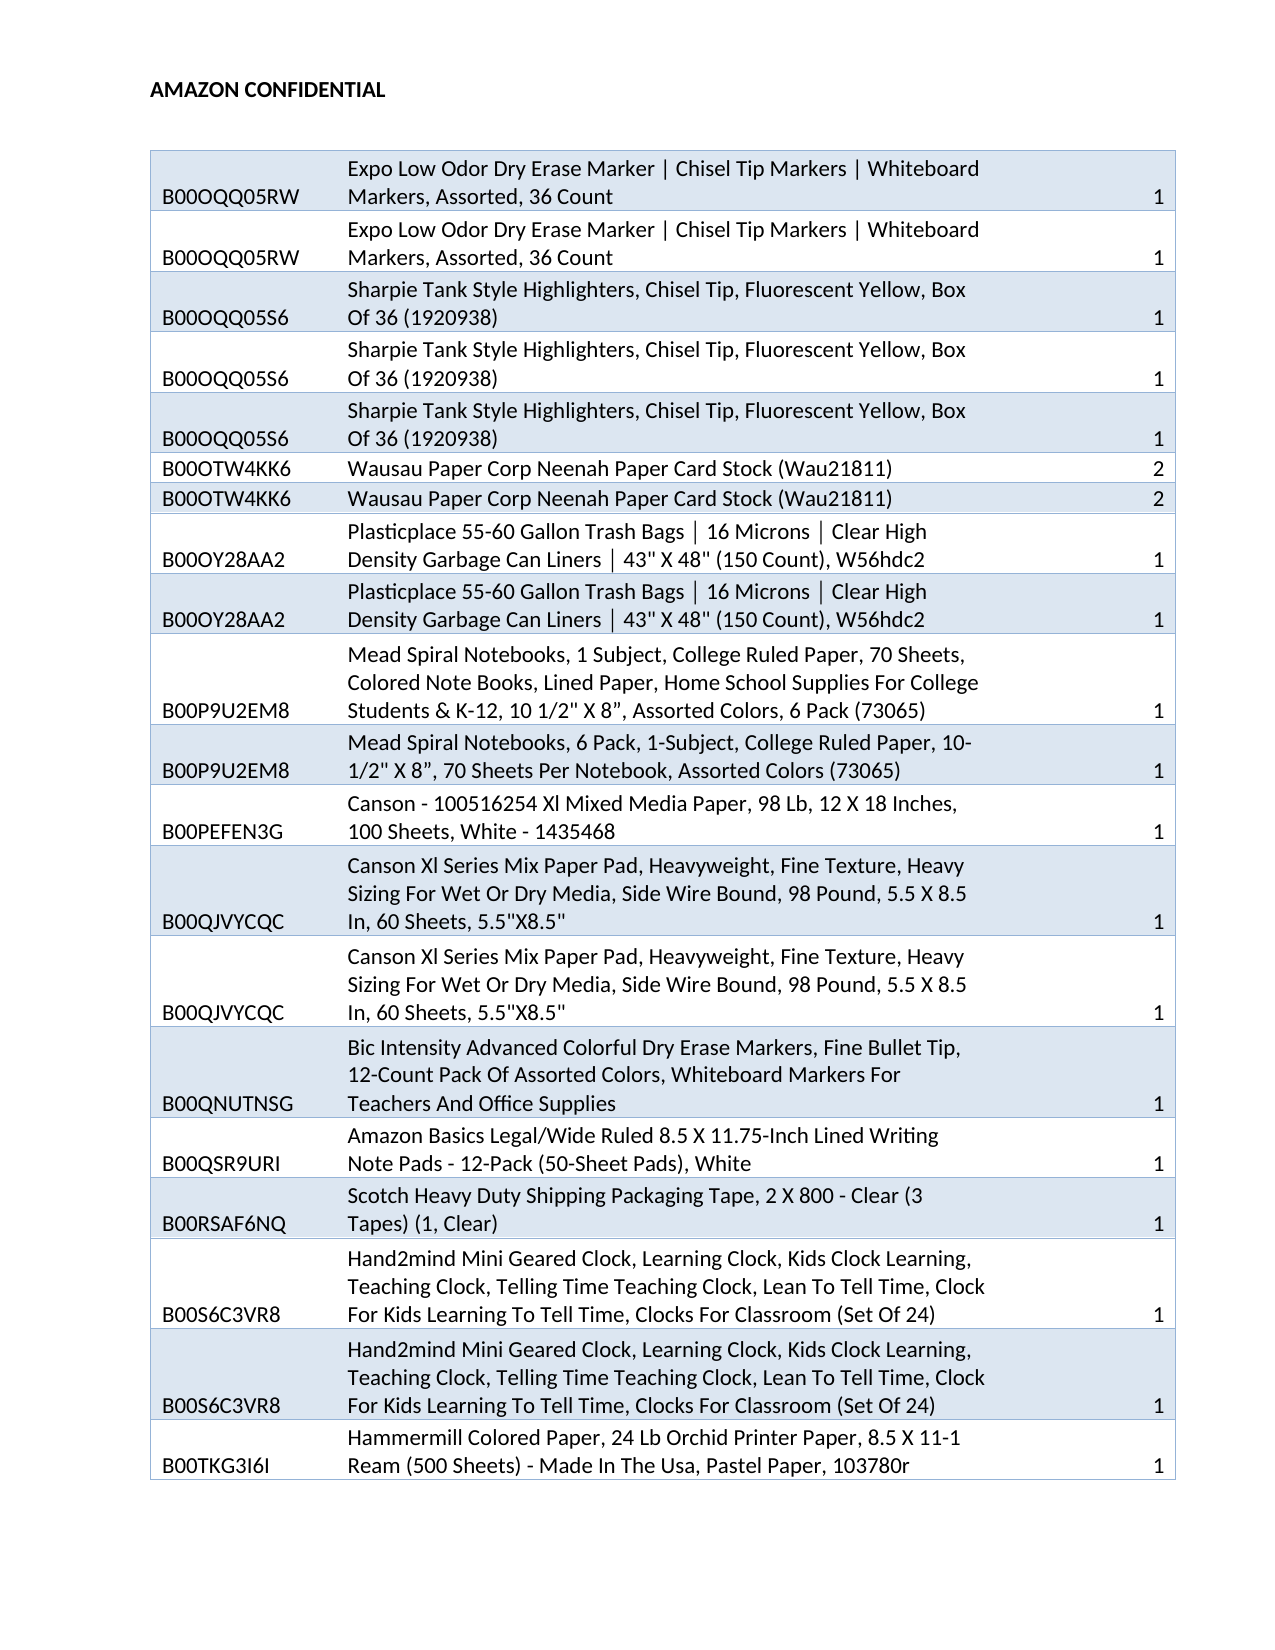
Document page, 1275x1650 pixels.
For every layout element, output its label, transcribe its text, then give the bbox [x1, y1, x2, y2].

table_cell 1 [1001, 1329, 1175, 1419]
table_cell Wausau Paper Corp Neenah Paper Card Stock (Wau21811) [336, 483, 1001, 512]
table_cell Plasticplace 55-60 Gallon Trash Bags │ 16 Microns │ Clear High Density Garbage Can Liners │ 43" X 48" (150 Count), W56hdc2 [336, 514, 1001, 573]
table_cell 1 [1001, 574, 1175, 633]
table_cell 1 [1001, 936, 1175, 1026]
table_cell B00TKG3I6I [151, 1420, 336, 1479]
table_cell Bic Intensity Advanced Colorful Dry Erase Markers, Fine Bullet Tip, 12-Count Pack Of Assorted Colors, Whiteboard Markers For Teachers And Office Supplies [336, 1027, 1001, 1117]
table_cell B00OQQ05RW [151, 211, 336, 271]
table_cell 1 [1001, 846, 1175, 935]
table_cell 1 [1001, 725, 1175, 784]
table_cell Expo Low Odor Dry Erase Marker | Chisel Tip Markers | Whiteboard Markers, Assorted, 36 Count [336, 151, 1001, 210]
table_cell Mead Spiral Notebooks, 1 Subject, College Ruled Paper, 70 Sheets, Colored Note Books, Lined Paper, Home School Supplies For College Students & K-12, 10 1/2" X 8”, Assorted Colors, 6 Pack (73065) [336, 634, 1001, 724]
table_cell Hand2mind Mini Geared Clock, Learning Clock, Kids Clock Learning, Teaching Clock, Telling Time Teaching Clock, Lean To Tell Time, Clock For Kids Learning To Tell Time, Clocks For Classroom (Set Of 24) [336, 1239, 1001, 1328]
table_cell Mead Spiral Notebooks, 6 Pack, 1-Subject, College Ruled Paper, 10-1/2" X 8”, 70 Sheets Per Notebook, Assorted Colors (73065) [336, 725, 1001, 784]
table_cell 1 [1001, 1027, 1175, 1117]
table_cell Canson Xl Series Mix Paper Pad, Heavyweight, Fine Texture, Heavy Sizing For Wet Or Dry Media, Side Wire Bound, 98 Pound, 5.5 X 8.5 In, 60 Sheets, 5.5"X8.5" [336, 846, 1001, 935]
table_cell B00OQQ05RW [151, 151, 336, 210]
table_cell Amazon Basics Legal/Wide Ruled 8.5 X 11.75-Inch Lined Writing Note Pads - 12-Pack (50-Sheet Pads), White [336, 1118, 1001, 1177]
table_cell B00OQQ05S6 [151, 272, 336, 331]
table_cell Sharpie Tank Style Highlighters, Chisel Tip, Fluorescent Yellow, Box Of 36 (1920938) [336, 332, 1001, 392]
table_cell Canson Xl Series Mix Paper Pad, Heavyweight, Fine Texture, Heavy Sizing For Wet Or Dry Media, Side Wire Bound, 98 Pound, 5.5 X 8.5 In, 60 Sheets, 5.5"X8.5" [336, 936, 1001, 1026]
table_cell B00QJVYCQC [151, 846, 336, 935]
table_cell 1 [1001, 634, 1175, 724]
table_cell B00P9U2EM8 [151, 725, 336, 784]
table_cell 1 [1001, 1420, 1175, 1479]
table_cell Sharpie Tank Style Highlighters, Chisel Tip, Fluorescent Yellow, Box Of 36 (1920938) [336, 393, 1001, 452]
table_cell B00OTW4KK6 [151, 483, 336, 512]
table_cell B00OQQ05S6 [151, 393, 336, 452]
table_cell Canson - 100516254 Xl Mixed Media Paper, 98 Lb, 12 X 18 Inches, 100 Sheets, White - 1435468 [336, 785, 1001, 845]
table_cell Sharpie Tank Style Highlighters, Chisel Tip, Fluorescent Yellow, Box Of 36 (1920938) [336, 272, 1001, 331]
table_cell B00S6C3VR8 [151, 1329, 336, 1419]
table_cell B00S6C3VR8 [151, 1239, 336, 1328]
table_cell 2 [1001, 453, 1175, 482]
table_cell Wausau Paper Corp Neenah Paper Card Stock (Wau21811) [336, 453, 1001, 482]
table_cell B00PEFEN3G [151, 785, 336, 845]
table_cell 1 [1001, 514, 1175, 573]
table_cell 2 [1001, 483, 1175, 512]
table_cell 1 [1001, 785, 1175, 845]
table_cell Expo Low Odor Dry Erase Marker | Chisel Tip Markers | Whiteboard Markers, Assorted, 36 Count [336, 211, 1001, 271]
table_cell 1 [1001, 1118, 1175, 1177]
table_cell 1 [1001, 1239, 1175, 1328]
table_cell B00QNUTNSG [151, 1027, 336, 1117]
table_cell B00RSAF6NQ [151, 1178, 336, 1237]
table_cell 1 [1001, 211, 1175, 271]
table_cell 1 [1001, 332, 1175, 392]
table_cell B00OTW4KK6 [151, 453, 336, 482]
table_cell 1 [1001, 151, 1175, 210]
table_cell Hand2mind Mini Geared Clock, Learning Clock, Kids Clock Learning, Teaching Clock, Telling Time Teaching Clock, Lean To Tell Time, Clock For Kids Learning To Tell Time, Clocks For Classroom (Set Of 24) [336, 1329, 1001, 1419]
table_cell Hammermill Colored Paper, 24 Lb Orchid Printer Paper, 8.5 X 11-1 Ream (500 Sheets) - Made In The Usa, Pastel Paper, 103780r [336, 1420, 1001, 1479]
table_cell B00OQQ05S6 [151, 332, 336, 392]
table_cell 1 [1001, 393, 1175, 452]
table_cell B00QSR9URI [151, 1118, 336, 1177]
table_cell Scotch Heavy Duty Shipping Packaging Tape, 2 X 800 - Clear (3 Tapes) (1, Clear) [336, 1178, 1001, 1237]
table_cell B00OY28AA2 [151, 514, 336, 573]
table_cell Plasticplace 55-60 Gallon Trash Bags │ 16 Microns │ Clear High Density Garbage Can Liners │ 43" X 48" (150 Count), W56hdc2 [336, 574, 1001, 633]
table_cell B00OY28AA2 [151, 574, 336, 633]
table_cell B00QJVYCQC [151, 936, 336, 1026]
table_cell 1 [1001, 1178, 1175, 1237]
table_cell B00P9U2EM8 [151, 634, 336, 724]
table_cell 1 [1001, 272, 1175, 331]
